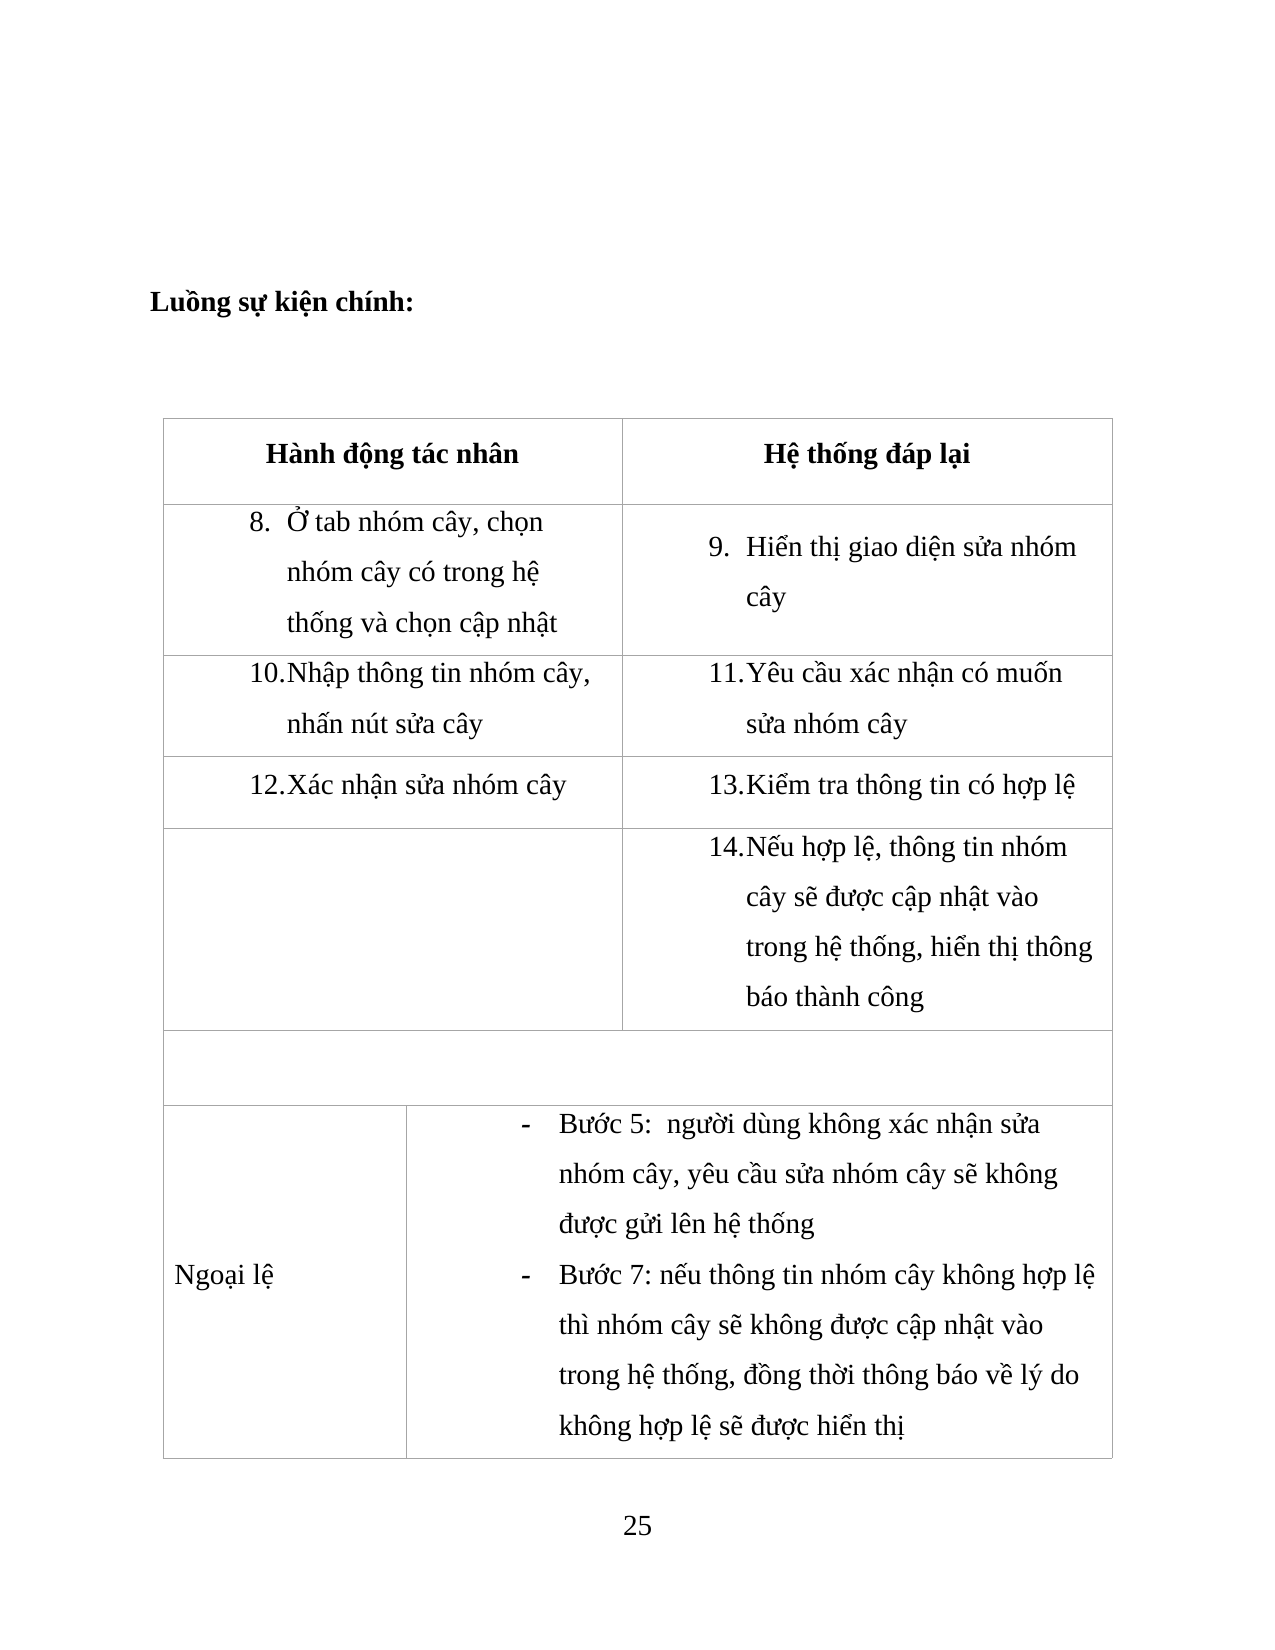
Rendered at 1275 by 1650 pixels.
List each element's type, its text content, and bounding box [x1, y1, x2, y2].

text Luồng sự kiện chính: [150, 284, 1125, 317]
table_cell Bước 5: người dùng không xác nhận sửa nhóm cây, yêu cầu sửa nhóm cây sẽ không được gửi lên hệ thống Bước 7: nếu thông tin nhóm cây không hợp lệ thì nhóm cây sẽ không được cập nhật vào trong hệ thống, đồng thời thông báo về lý do không hợp lệ sẽ được hiển thị [407, 1106, 1112, 1458]
table_header Hệ thống đáp lại [623, 419, 1112, 504]
table_cell Nhập thông tin nhóm cây, nhấn nút sửa cây [164, 656, 622, 756]
table_cell Nếu hợp lệ, thông tin nhóm cây sẽ được cập nhật vào trong hệ thống, hiển thị thông báo thành công [623, 829, 1112, 1030]
table_cell Ngoại lệ [164, 1106, 406, 1458]
table_header Hành động tác nhân [164, 419, 622, 504]
table_cell [164, 829, 622, 1030]
table_cell Yêu cầu xác nhận có muốn sửa nhóm cây [623, 656, 1112, 756]
table_cell [164, 1031, 1112, 1105]
table_cell Hiển thị giao diện sửa nhóm cây [623, 505, 1112, 655]
table_cell Kiểm tra thông tin có hợp lệ [623, 757, 1112, 828]
table_cell Xác nhận sửa nhóm cây [164, 757, 622, 828]
table_cell Ở tab nhóm cây, chọn nhóm cây có trong hệ thống và chọn cập nhật [164, 505, 622, 655]
